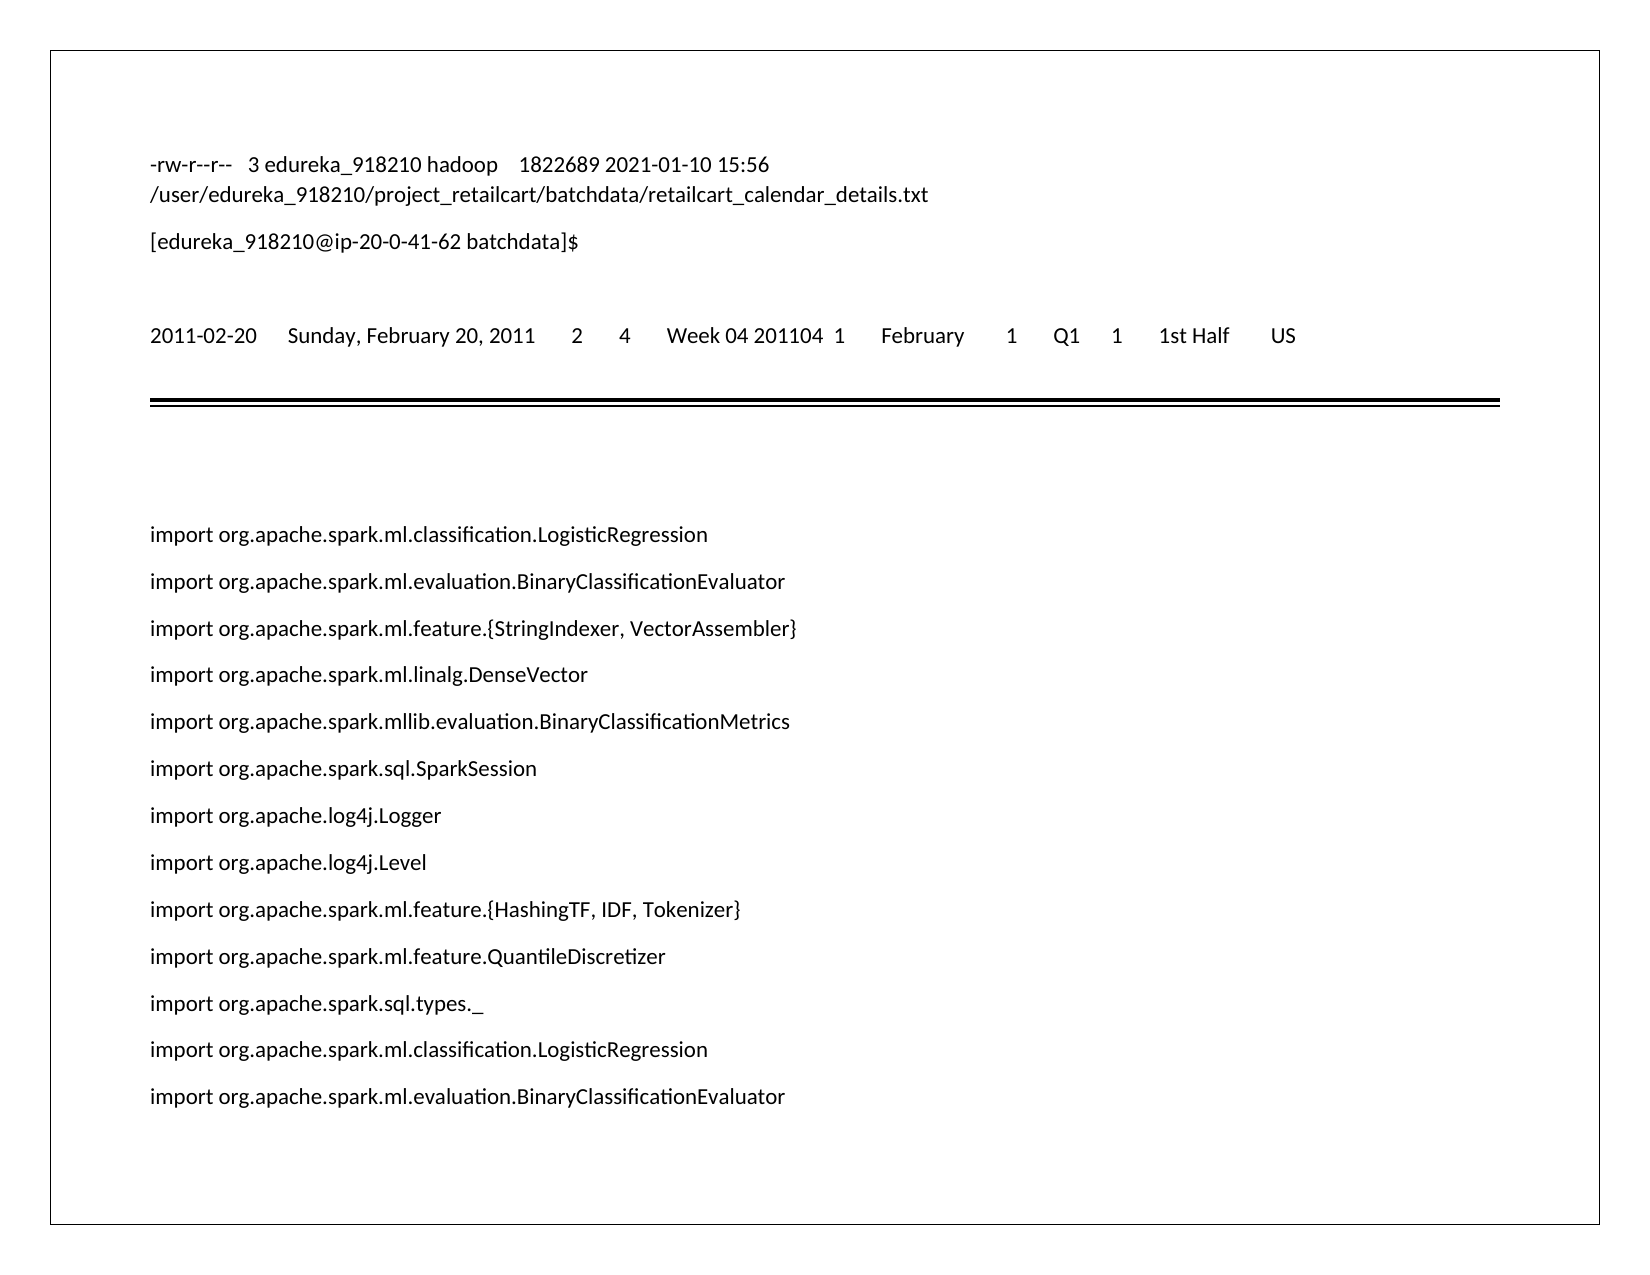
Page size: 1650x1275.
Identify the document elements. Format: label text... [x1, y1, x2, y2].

text 2011-02-20 Sunday, February 20, 2011 2 4 Week 04 201104 1 February 1 Q1 1 1st Half US [150, 321, 1500, 349]
text import org.apache.spark.ml.classification.LogisticRegression [150, 1036, 1500, 1063]
text import org.apache.log4j.Logger [150, 801, 1500, 829]
text import org.apache.spark.ml.classification.LogisticRegression [150, 520, 1500, 548]
text import org.apache.spark.mllib.evaluation.BinaryClassificationMetrics [150, 707, 1500, 735]
text [edureka_918210@ip-20-0-41-62 batchdata]$ [150, 227, 1500, 255]
text import org.apache.spark.ml.evaluation.BinaryClassificationEvaluator [150, 1082, 1500, 1110]
text -rw-r--r-- 3 edureka_918210 hadoop 1822689 2021-01-10 15:56 /user/edureka_918210/project_retailcart/batchdata/retailcart_calendar_details.txt [150, 150, 1500, 208]
text import org.apache.spark.sql.SparkSession [150, 754, 1500, 782]
text import org.apache.spark.ml.feature.{StringIndexer, VectorAssembler} [150, 614, 1500, 642]
text import org.apache.spark.ml.linalg.DenseVector [150, 661, 1500, 688]
text import org.apache.spark.ml.evaluation.BinaryClassificationEvaluator [150, 567, 1500, 595]
text import org.apache.spark.sql.types._ [150, 989, 1500, 1017]
text import org.apache.spark.ml.feature.{HashingTF, IDF, Tokenizer} [150, 895, 1500, 923]
text import org.apache.spark.ml.feature.QuantileDiscretizer [150, 942, 1500, 970]
text import org.apache.log4j.Level [150, 848, 1500, 876]
